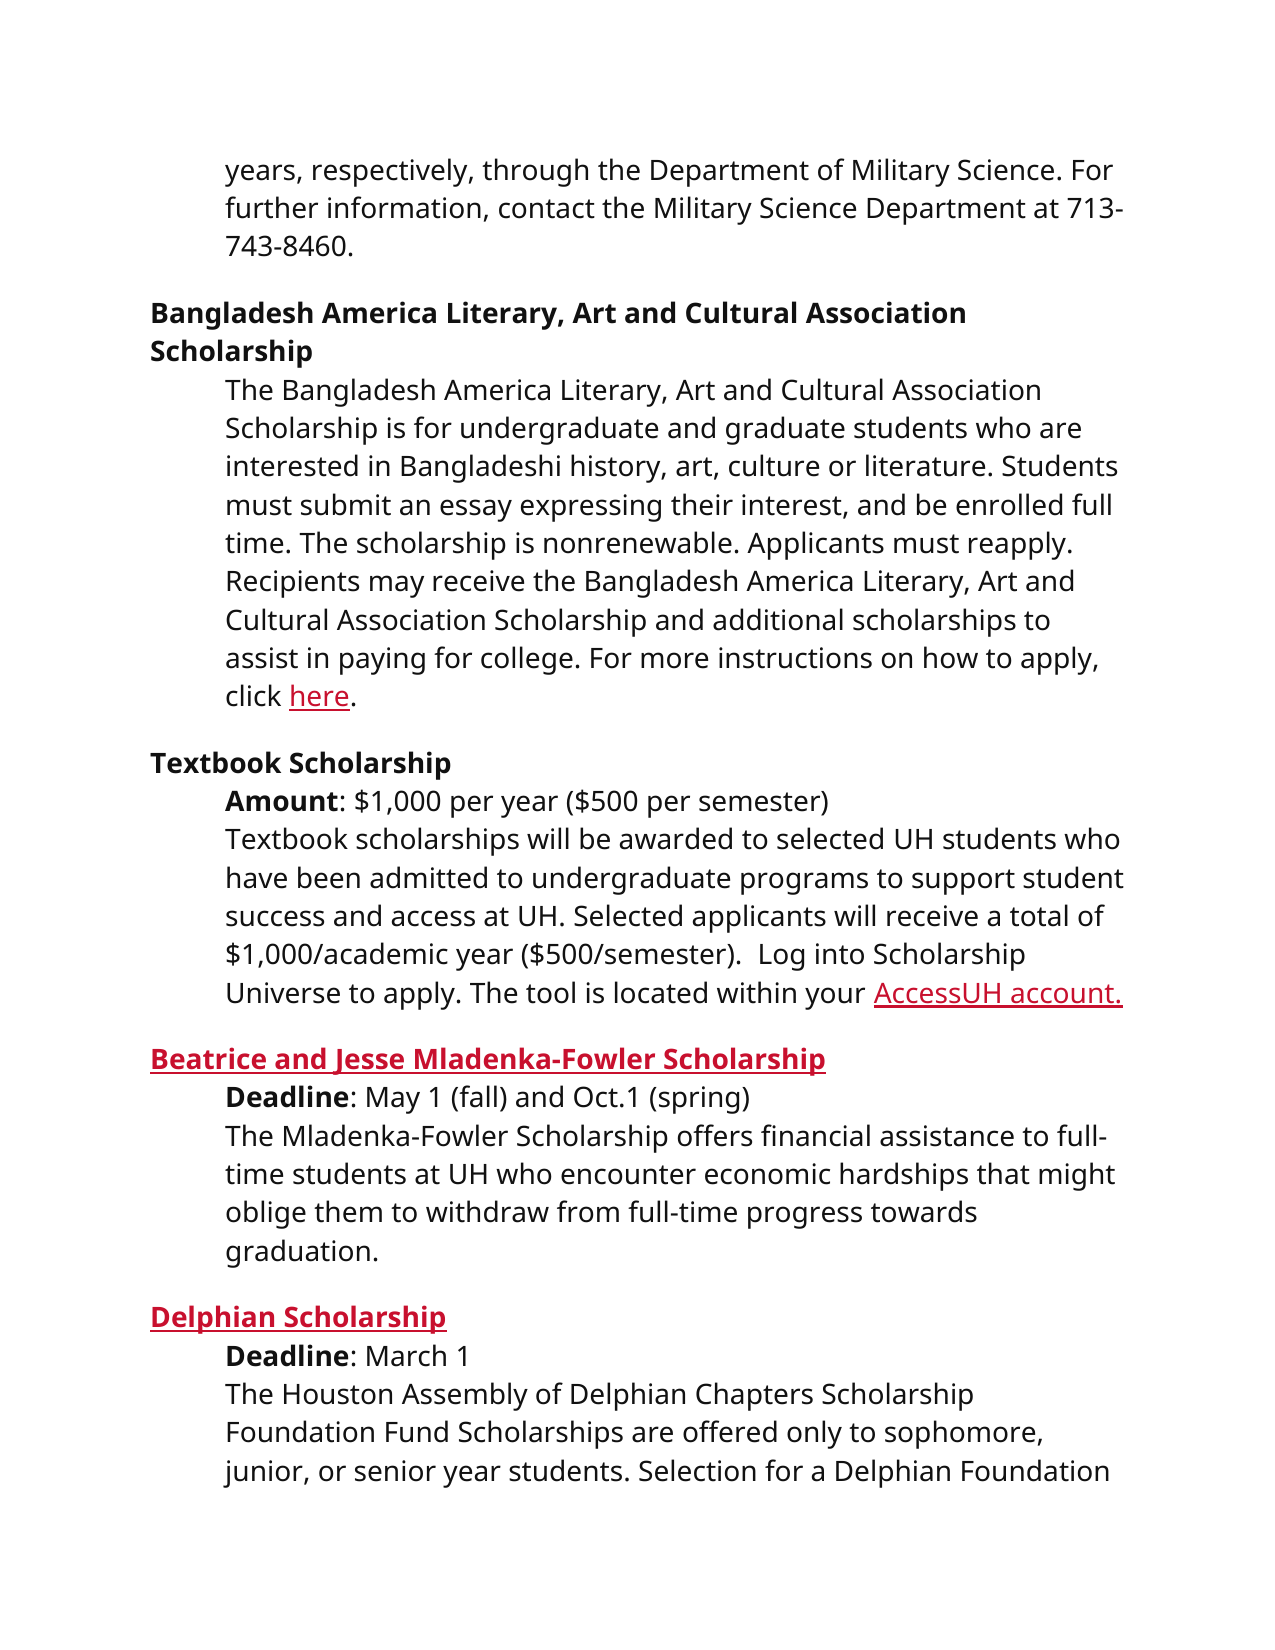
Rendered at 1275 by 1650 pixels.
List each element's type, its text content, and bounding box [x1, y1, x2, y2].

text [225, 1336, 1125, 1489]
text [225, 150, 1125, 265]
text Textbook Scholarship [150, 743, 1125, 781]
text Bangladesh America Literary, Art and Cultural Association Scholarship [150, 293, 1125, 370]
text Deadline: May 1 (fall) and Oct.1 (spring) The Mladenka-Fowler Scholarship offers financial assistance to full-time students at UH who encounter economic hardships that might oblige them to withdraw from full-time progress towards graduation. [225, 1078, 1125, 1269]
text Amount: $1,000 per year ($500 per semester) [225, 781, 1125, 819]
text Beatrice and Jesse Mladenka-Fowler Scholarship [150, 1039, 1125, 1078]
text Delphian Scholarship [150, 1297, 1125, 1336]
text Textbook scholarships will be awarded to selected UH students who have been admitted to undergraduate programs to support student success and access at UH. Selected applicants will receive a total of $1,000/academic year ($500/semester). Log into Scholarship Universe to apply. The tool is located within your AccessUH account. [225, 819, 1125, 1011]
text The Bangladesh America Literary, Art and Cultural Association Scholarship is for undergraduate and graduate students who are interested in Bangladeshi history, art, culture or literature. Students must submit an essay expressing their interest, and be enrolled full time. The scholarship is nonrenewable. Applicants must reapply. Recipients may receive the Bangladesh America Literary, Art and Cultural Association Scholarship and additional scholarships to assist in paying for college. For more instructions on how to apply, click here. [225, 370, 1125, 715]
